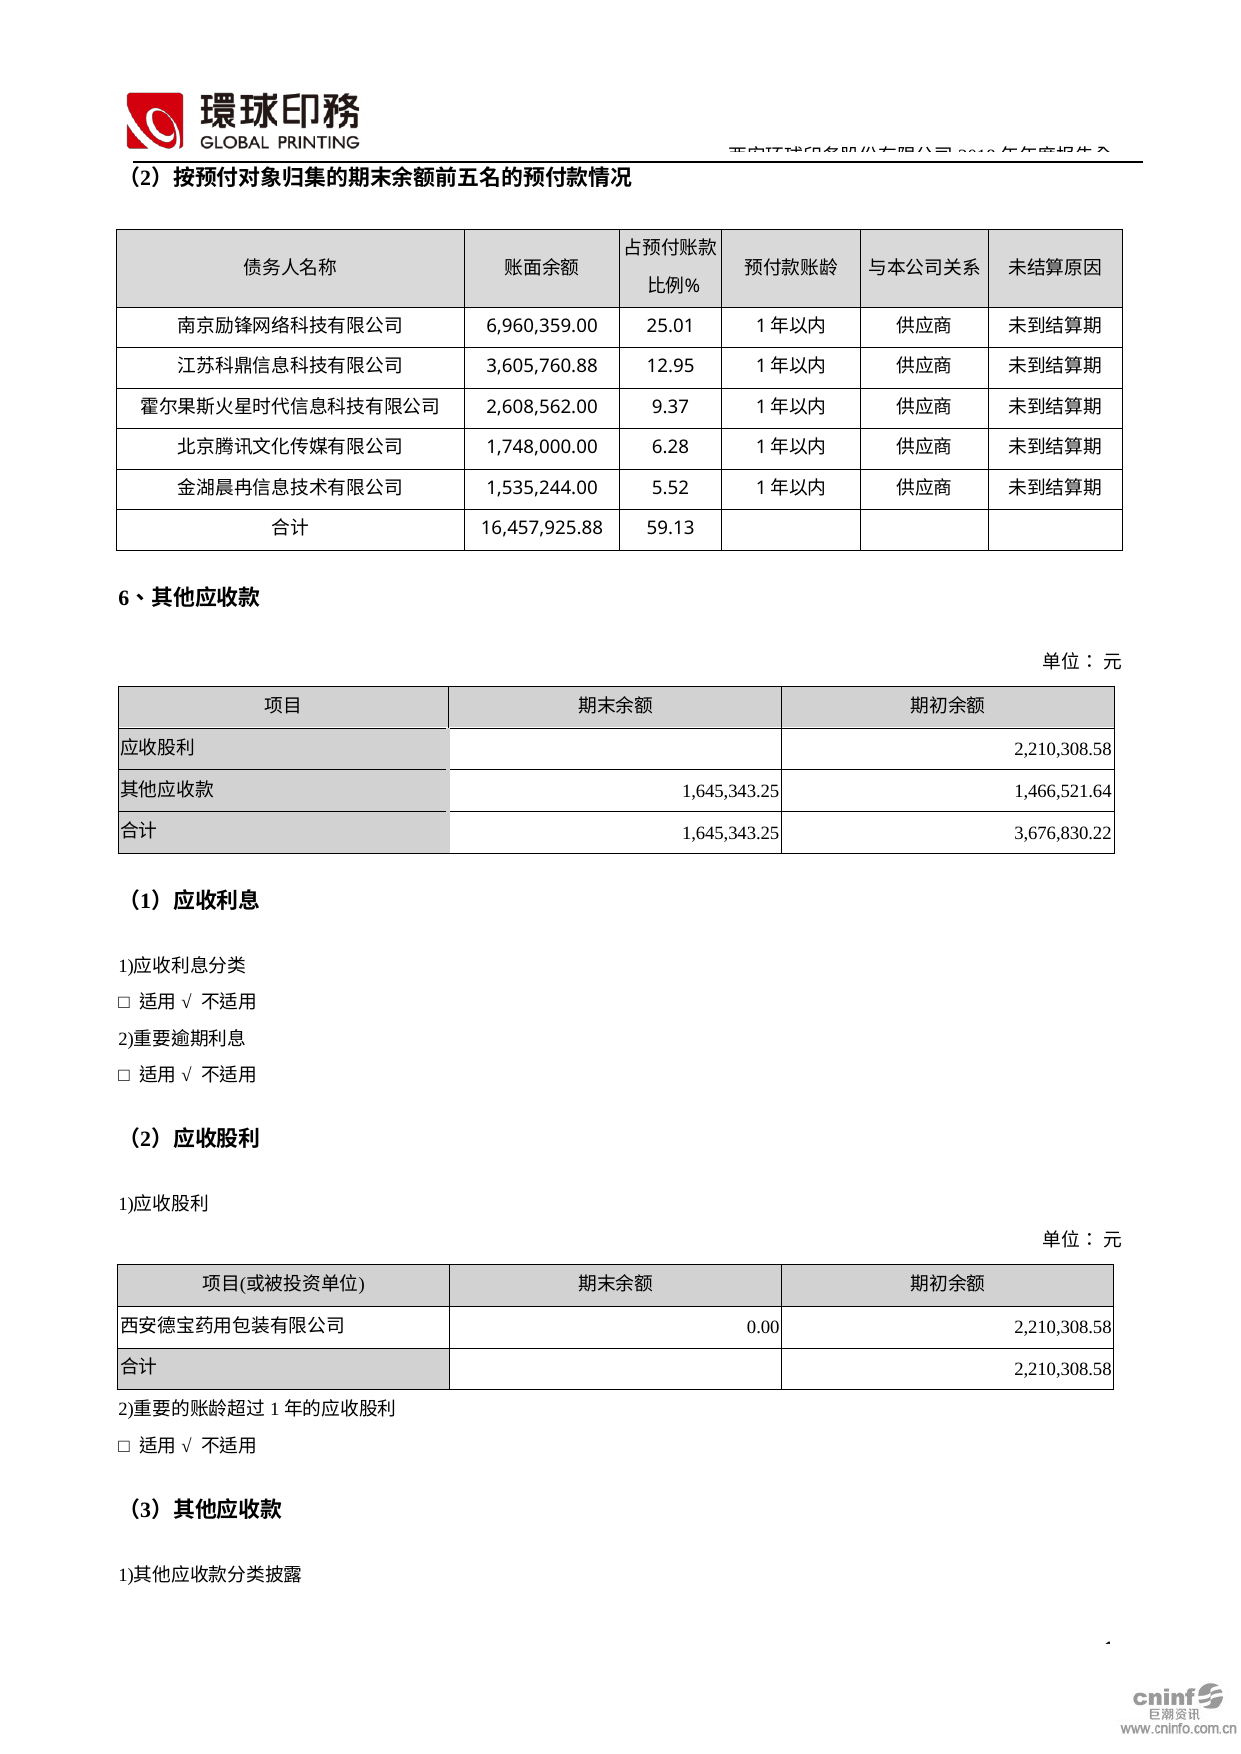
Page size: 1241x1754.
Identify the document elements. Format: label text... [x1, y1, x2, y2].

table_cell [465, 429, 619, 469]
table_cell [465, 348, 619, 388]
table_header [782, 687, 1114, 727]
text 单位： 元 [102, 1227, 1122, 1252]
text 1)应收股利 [118, 1191, 1142, 1216]
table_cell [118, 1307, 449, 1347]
subtitle （2）应收股利 [118, 1123, 1142, 1153]
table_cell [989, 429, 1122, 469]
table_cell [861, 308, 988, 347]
subtitle 6、其他应收款 [118, 582, 1142, 611]
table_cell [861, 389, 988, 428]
subtitle （2）按预付对象归集的期末余额前五名的预付款情况 [118, 162, 1142, 192]
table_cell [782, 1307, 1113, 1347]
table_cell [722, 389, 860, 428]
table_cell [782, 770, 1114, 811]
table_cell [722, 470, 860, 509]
picture [122, 88, 363, 153]
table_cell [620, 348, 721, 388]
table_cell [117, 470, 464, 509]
subtitle （1）应收利息 [118, 885, 1142, 915]
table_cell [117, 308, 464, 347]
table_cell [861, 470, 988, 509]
text 单位： 元 [102, 649, 1122, 674]
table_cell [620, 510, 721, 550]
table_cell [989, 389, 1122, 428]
text 1)应收利息分类 [118, 953, 1142, 978]
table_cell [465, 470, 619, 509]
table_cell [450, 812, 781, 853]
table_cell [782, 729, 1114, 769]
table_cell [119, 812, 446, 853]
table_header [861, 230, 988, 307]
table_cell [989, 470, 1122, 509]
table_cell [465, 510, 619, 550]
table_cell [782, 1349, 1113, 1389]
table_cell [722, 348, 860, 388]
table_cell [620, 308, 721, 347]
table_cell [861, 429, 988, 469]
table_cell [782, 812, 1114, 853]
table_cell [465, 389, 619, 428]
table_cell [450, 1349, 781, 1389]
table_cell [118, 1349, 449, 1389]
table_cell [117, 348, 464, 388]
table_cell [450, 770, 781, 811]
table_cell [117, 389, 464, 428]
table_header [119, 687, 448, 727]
subtitle （3）其他应收款 [118, 1494, 1142, 1524]
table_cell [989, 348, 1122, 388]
text 2)重要逾期利息 [118, 1025, 1142, 1051]
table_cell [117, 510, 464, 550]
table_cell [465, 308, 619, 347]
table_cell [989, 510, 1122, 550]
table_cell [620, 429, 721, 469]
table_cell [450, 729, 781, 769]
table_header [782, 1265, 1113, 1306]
text 1)其他应收款分类披露 [118, 1562, 1142, 1587]
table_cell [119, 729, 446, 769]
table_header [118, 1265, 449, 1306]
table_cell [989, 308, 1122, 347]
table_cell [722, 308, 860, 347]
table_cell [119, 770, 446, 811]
picture [1115, 1680, 1240, 1737]
text □ 适用 √ 不适用 [118, 1432, 1142, 1457]
text □ 适用 √ 不适用 [118, 989, 1142, 1014]
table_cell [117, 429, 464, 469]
text □ 适用 √ 不适用 [118, 1061, 1142, 1087]
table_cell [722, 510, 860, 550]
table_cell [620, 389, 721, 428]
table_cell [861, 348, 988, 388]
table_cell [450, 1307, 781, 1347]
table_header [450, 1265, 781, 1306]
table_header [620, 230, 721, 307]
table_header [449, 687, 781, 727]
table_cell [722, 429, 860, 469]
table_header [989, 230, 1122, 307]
text 2)重要的账龄超过 1 年的应收股利 [118, 1396, 1142, 1421]
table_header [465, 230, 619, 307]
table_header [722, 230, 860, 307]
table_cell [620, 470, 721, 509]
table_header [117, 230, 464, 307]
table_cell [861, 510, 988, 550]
